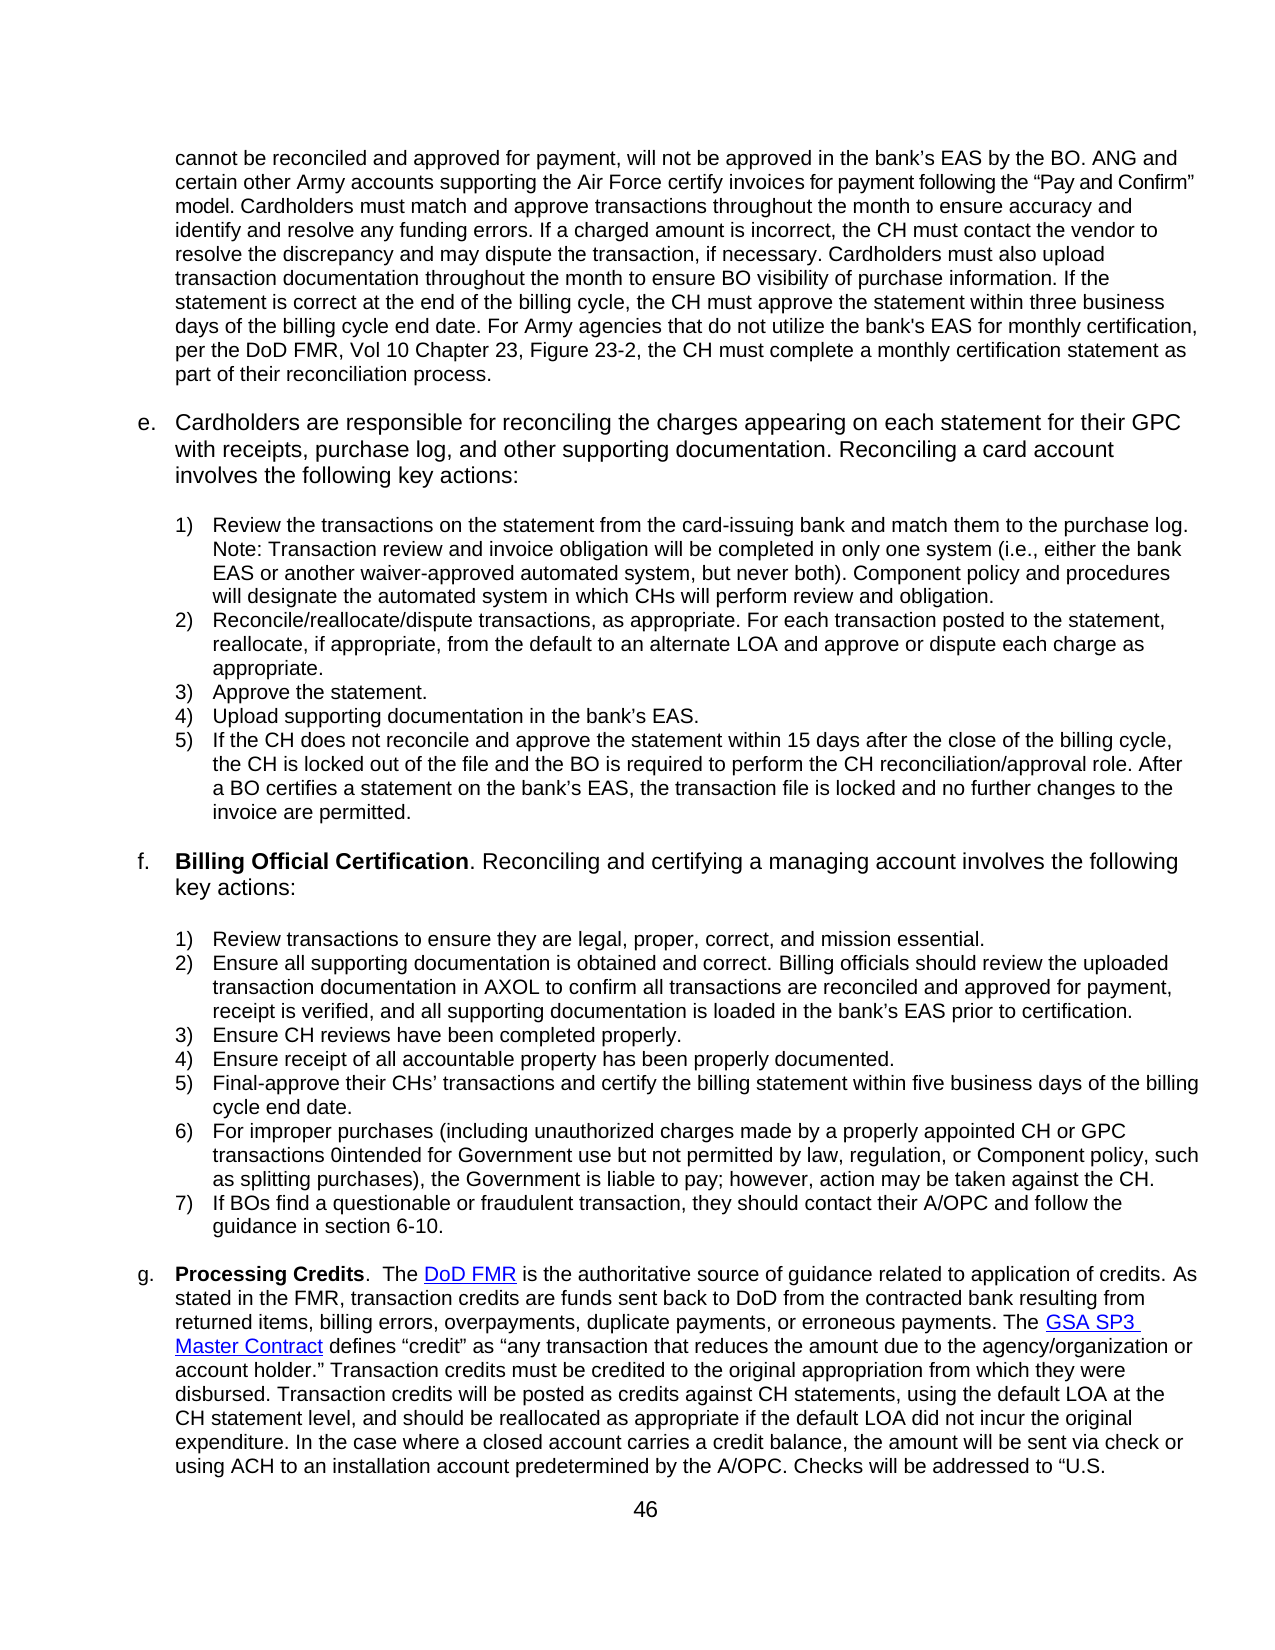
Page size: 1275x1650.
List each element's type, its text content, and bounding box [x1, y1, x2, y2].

list 3) Approve the statement. [175, 680, 1200, 704]
list 6) For improper purchases (including unauthorized charges made by a properly appointed CH or GPC transactions 0intended for Government use but not permitted by law, regulation, or Component policy, such as splitting purchases), the Government is liable to pay; however, action may be taken against the CH. [175, 1118, 1200, 1190]
list 4) Upload supporting documentation in the bank’s EAS. [175, 704, 1200, 728]
list 7) If BOs find a questionable or fraudulent transaction, they should contact their A/OPC and follow the guidance in section 6-10. [175, 1190, 1200, 1238]
list 5) If the CH does not reconcile and approve the statement within 15 days after the close of the billing cycle, the CH is locked out of the file and the BO is required to perform the CH reconciliation/approval role. After a BO certifies a statement on the bank’s EAS, the transaction file is locked and no further changes to the invoice are permitted. [175, 728, 1200, 824]
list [137, 146, 1200, 385]
list 4) Ensure receipt of all accountable property has been properly documented. [175, 1047, 1200, 1071]
list 1) Review the transactions on the statement from the card-issuing bank and match them to the purchase log. Note: Transaction review and invoice obligation will be completed in only one system (i.e., either the bank EAS or another waiver-approved automated system, but never both). Component policy and procedures will designate the automated system in which CHs will perform review and obligation. [175, 512, 1200, 608]
list f. Billing Official Certification. Reconciling and certifying a managing account involves the following key actions: [137, 848, 1200, 901]
list 5) Final-approve their CHs’ transactions and certify the billing statement within five business days of the billing cycle end date. [175, 1071, 1200, 1118]
list 2) Reconcile/reallocate/dispute transactions, as appropriate. For each transaction posted to the statement, reallocate, if appropriate, from the default to an alternate LOA and approve or dispute each charge as appropriate. [175, 608, 1200, 680]
list e. Cardholders are responsible for reconciling the charges appearing on each statement for their GPC with receipts, purchase log, and other supporting documentation. Reconciling a card account involves the following key actions: [137, 409, 1200, 488]
list 2) Ensure all supporting documentation is obtained and correct. Billing officials should review the uploaded transaction documentation in AXOL to confirm all transactions are reconciled and approved for payment, receipt is verified, and all supporting documentation is loaded in the bank’s EAS prior to certification. [175, 951, 1200, 1023]
list 1) Review transactions to ensure they are legal, proper, correct, and mission essential. [175, 927, 1200, 951]
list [137, 1262, 1200, 1478]
list 3) Ensure CH reviews have been completed properly. [175, 1023, 1200, 1047]
